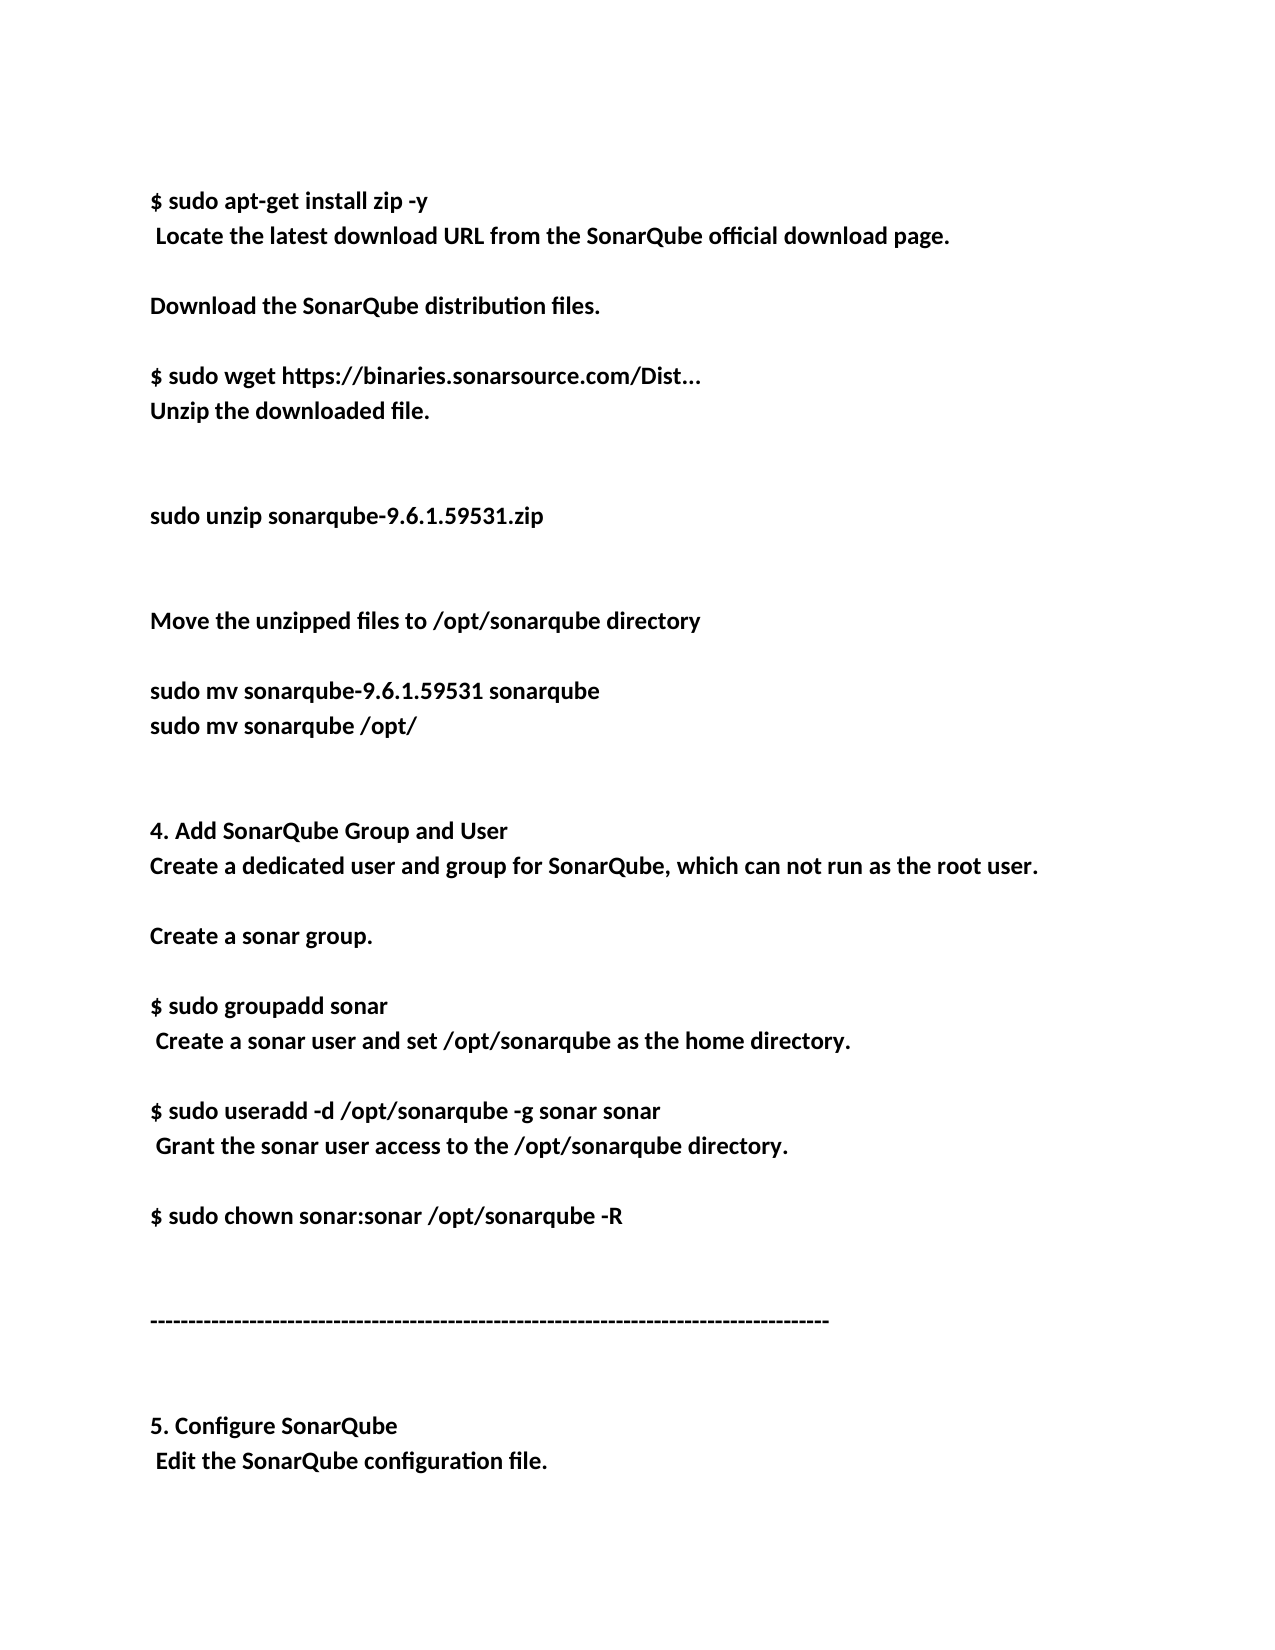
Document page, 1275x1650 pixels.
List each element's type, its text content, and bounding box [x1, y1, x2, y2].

text $ sudo groupadd sonar [150, 990, 1125, 1021]
text ----------------------------------------------------------------------------------------- [150, 1305, 1125, 1336]
text $ sudo wget https://binaries.sonarsource.com/Dist... [150, 360, 1125, 391]
text $ sudo chown sonar:sonar /opt/sonarqube -R [150, 1200, 1125, 1231]
text sudo mv sonarqube /opt/ [150, 710, 1125, 741]
text $ sudo useradd -d /opt/sonarqube -g sonar sonar [150, 1095, 1125, 1126]
text Download the SonarQube distribution files. [150, 290, 1125, 321]
text sudo unzip sonarqube-9.6.1.59531.zip [150, 500, 1125, 531]
text Create a dedicated user and group for SonarQube, which can not run as the root user. [150, 850, 1125, 881]
text Create a sonar group. [150, 920, 1125, 951]
text Locate the latest download URL from the SonarQube official download page. [150, 220, 1125, 251]
text sudo mv sonarqube-9.6.1.59531 sonarqube [150, 675, 1125, 706]
text $ sudo apt-get install zip -y [150, 185, 1125, 216]
text 5. Configure SonarQube [150, 1410, 1125, 1441]
text Create a sonar user and set /opt/sonarqube as the home directory. [150, 1025, 1125, 1056]
text Unzip the downloaded file. [150, 395, 1125, 426]
text 4. Add SonarQube Group and User [150, 815, 1125, 846]
text Grant the sonar user access to the /opt/sonarqube directory. [150, 1130, 1125, 1161]
text Move the unzipped files to /opt/sonarqube directory [150, 605, 1125, 636]
text Edit the SonarQube configuration file. [150, 1445, 1125, 1476]
